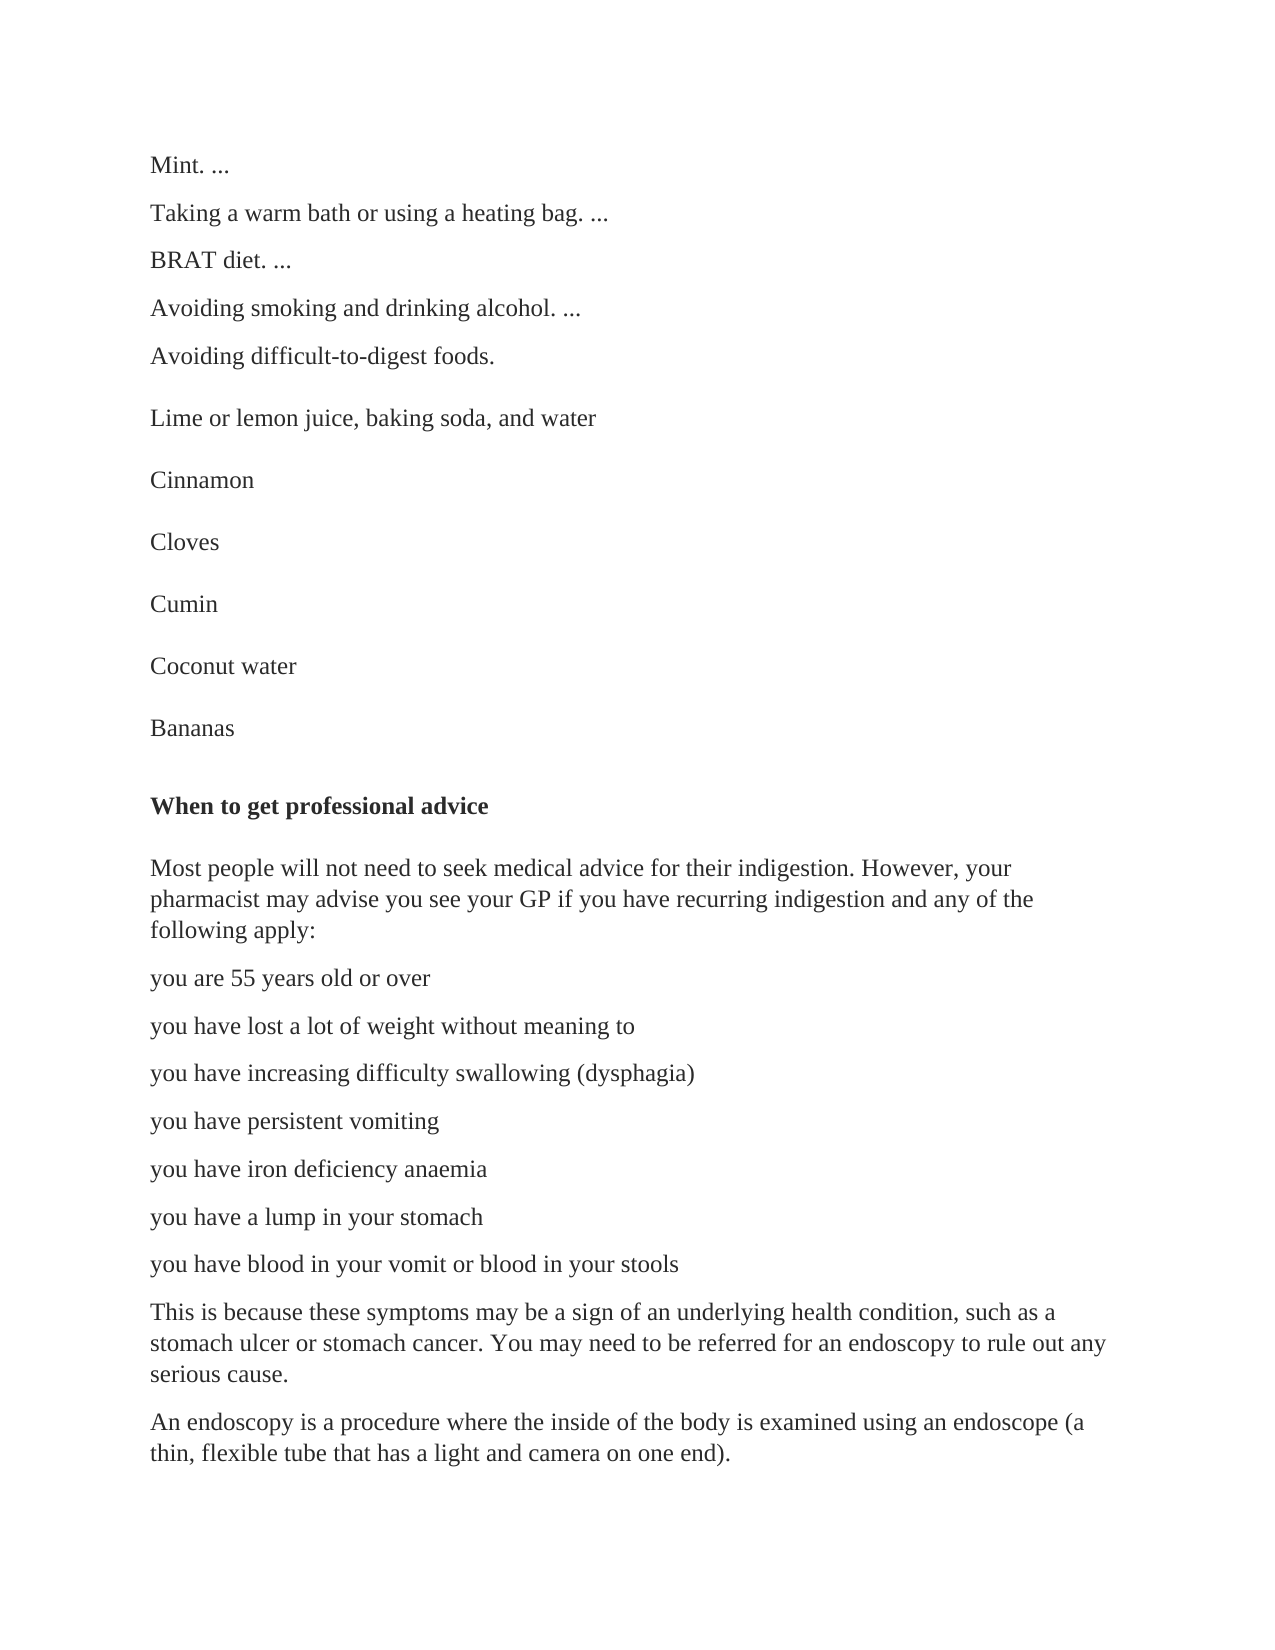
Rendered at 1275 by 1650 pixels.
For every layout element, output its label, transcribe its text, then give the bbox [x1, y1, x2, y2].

text An endoscopy is a procedure where the inside of the body is examined using an endoscope (a thin, flexible tube that has a light and camera on one end). [150, 1407, 1125, 1467]
text you have lost a lot of weight without meaning to [150, 1011, 1125, 1039]
text When to get professional advice Most people will not need to seek medical advice for their indigestion. However, your pharmacist may advise you see your GP if you have recurring indigestion and any of the following apply: [150, 791, 1125, 944]
text This is because these symptoms may be a sign of an underlying health condition, such as a stomach ulcer or stomach cancer. You may need to be referred for an endoscopy to rule out any serious cause. [150, 1297, 1125, 1388]
text Taking a warm bath or using a heating bag. ... [150, 198, 1125, 226]
text BRAT diet. ... [150, 245, 1125, 274]
text Avoiding smoking and drinking alcohol. ... [150, 293, 1125, 322]
text you have blood in your vomit or blood in your stools [150, 1249, 1125, 1278]
text you are 55 years old or over [150, 963, 1125, 992]
text you have increasing difficulty swallowing (dysphagia) [150, 1058, 1125, 1087]
text Avoiding difficult-to-digest foods. Lime or lemon juice, baking soda, and water Cinnamon Cloves Cumin Coconut water Bananas [150, 341, 1125, 772]
text you have a lump in your stomach [150, 1202, 1125, 1230]
text you have iron deficiency anaemia [150, 1154, 1125, 1183]
text Mint. ... [150, 150, 1125, 179]
text you have persistent vomiting [150, 1106, 1125, 1135]
